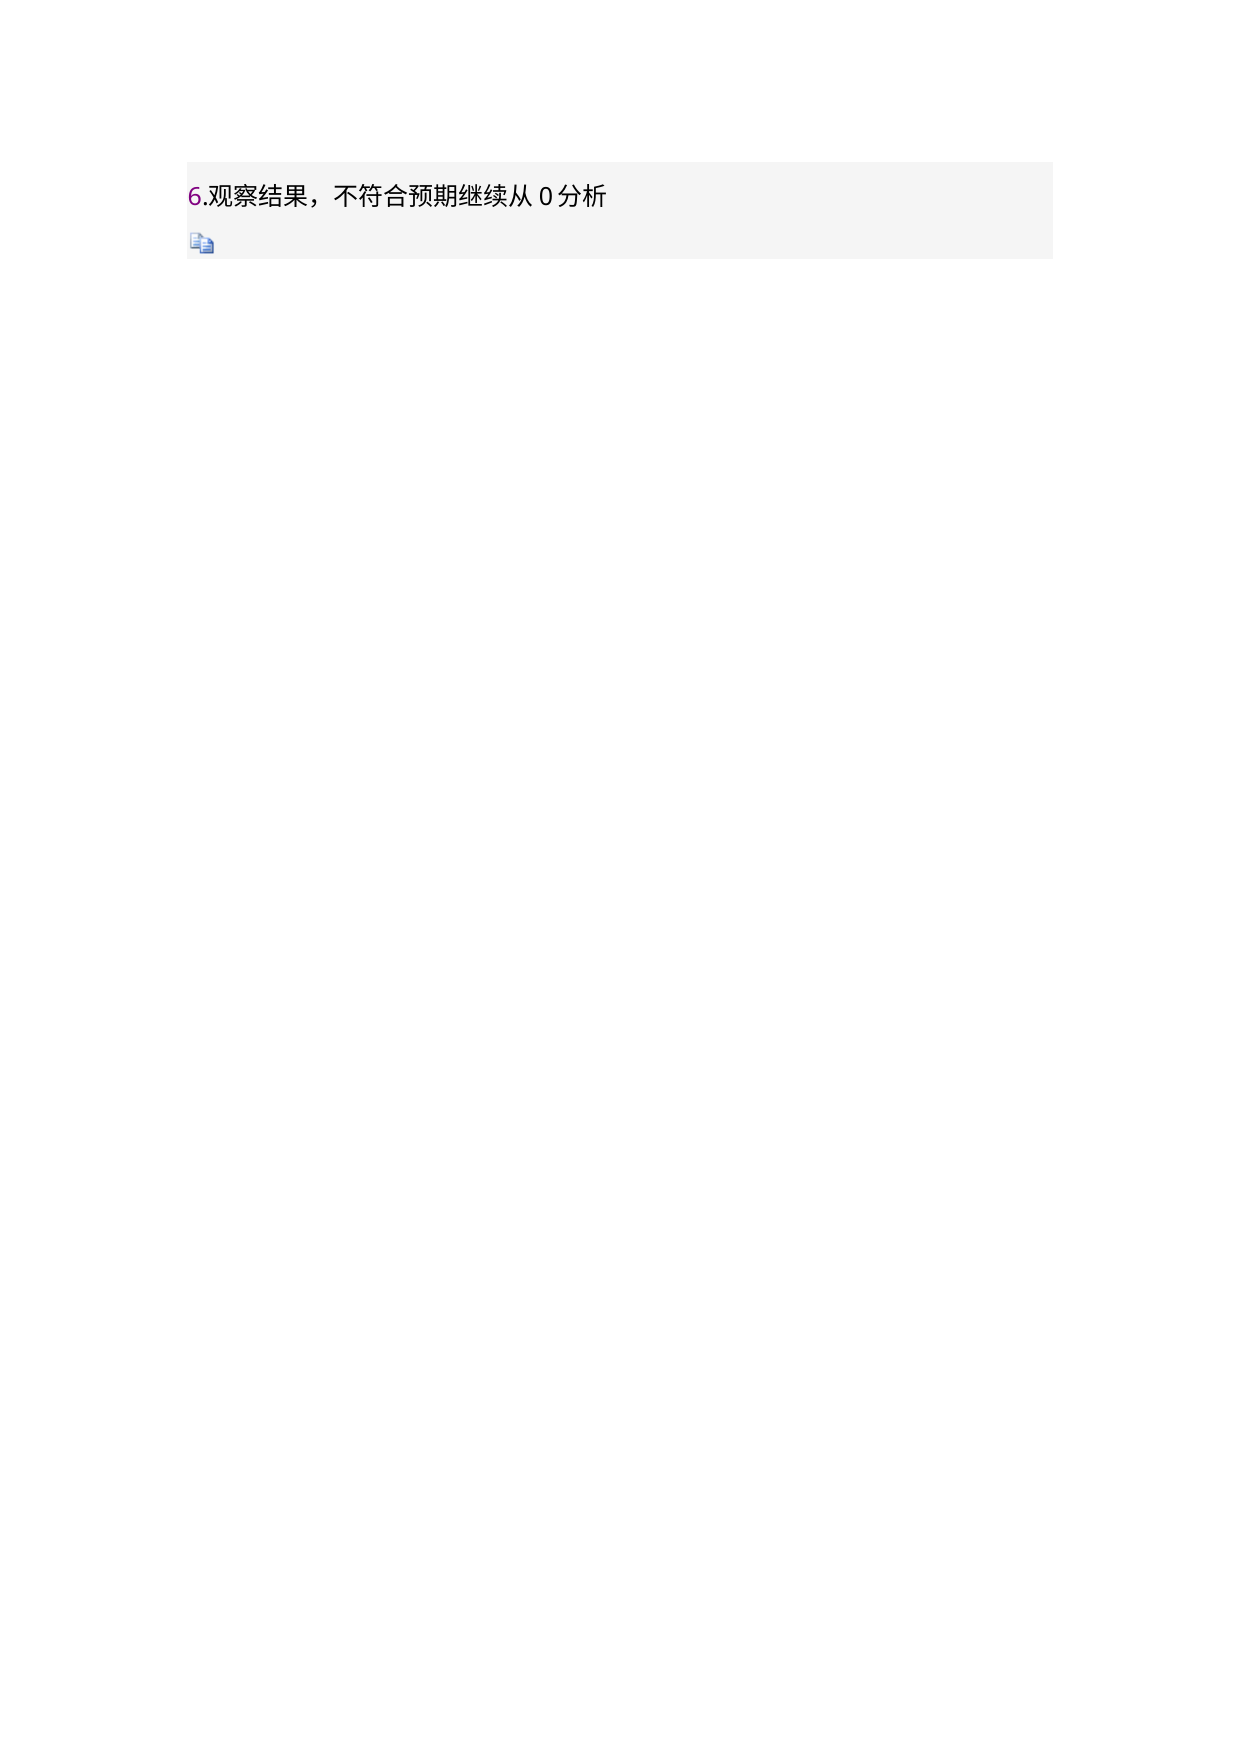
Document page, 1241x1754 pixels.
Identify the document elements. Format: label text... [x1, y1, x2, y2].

picture [187, 227, 219, 259]
text 6.观察结果，不符合预期继续从0分析 [187, 162, 1053, 227]
